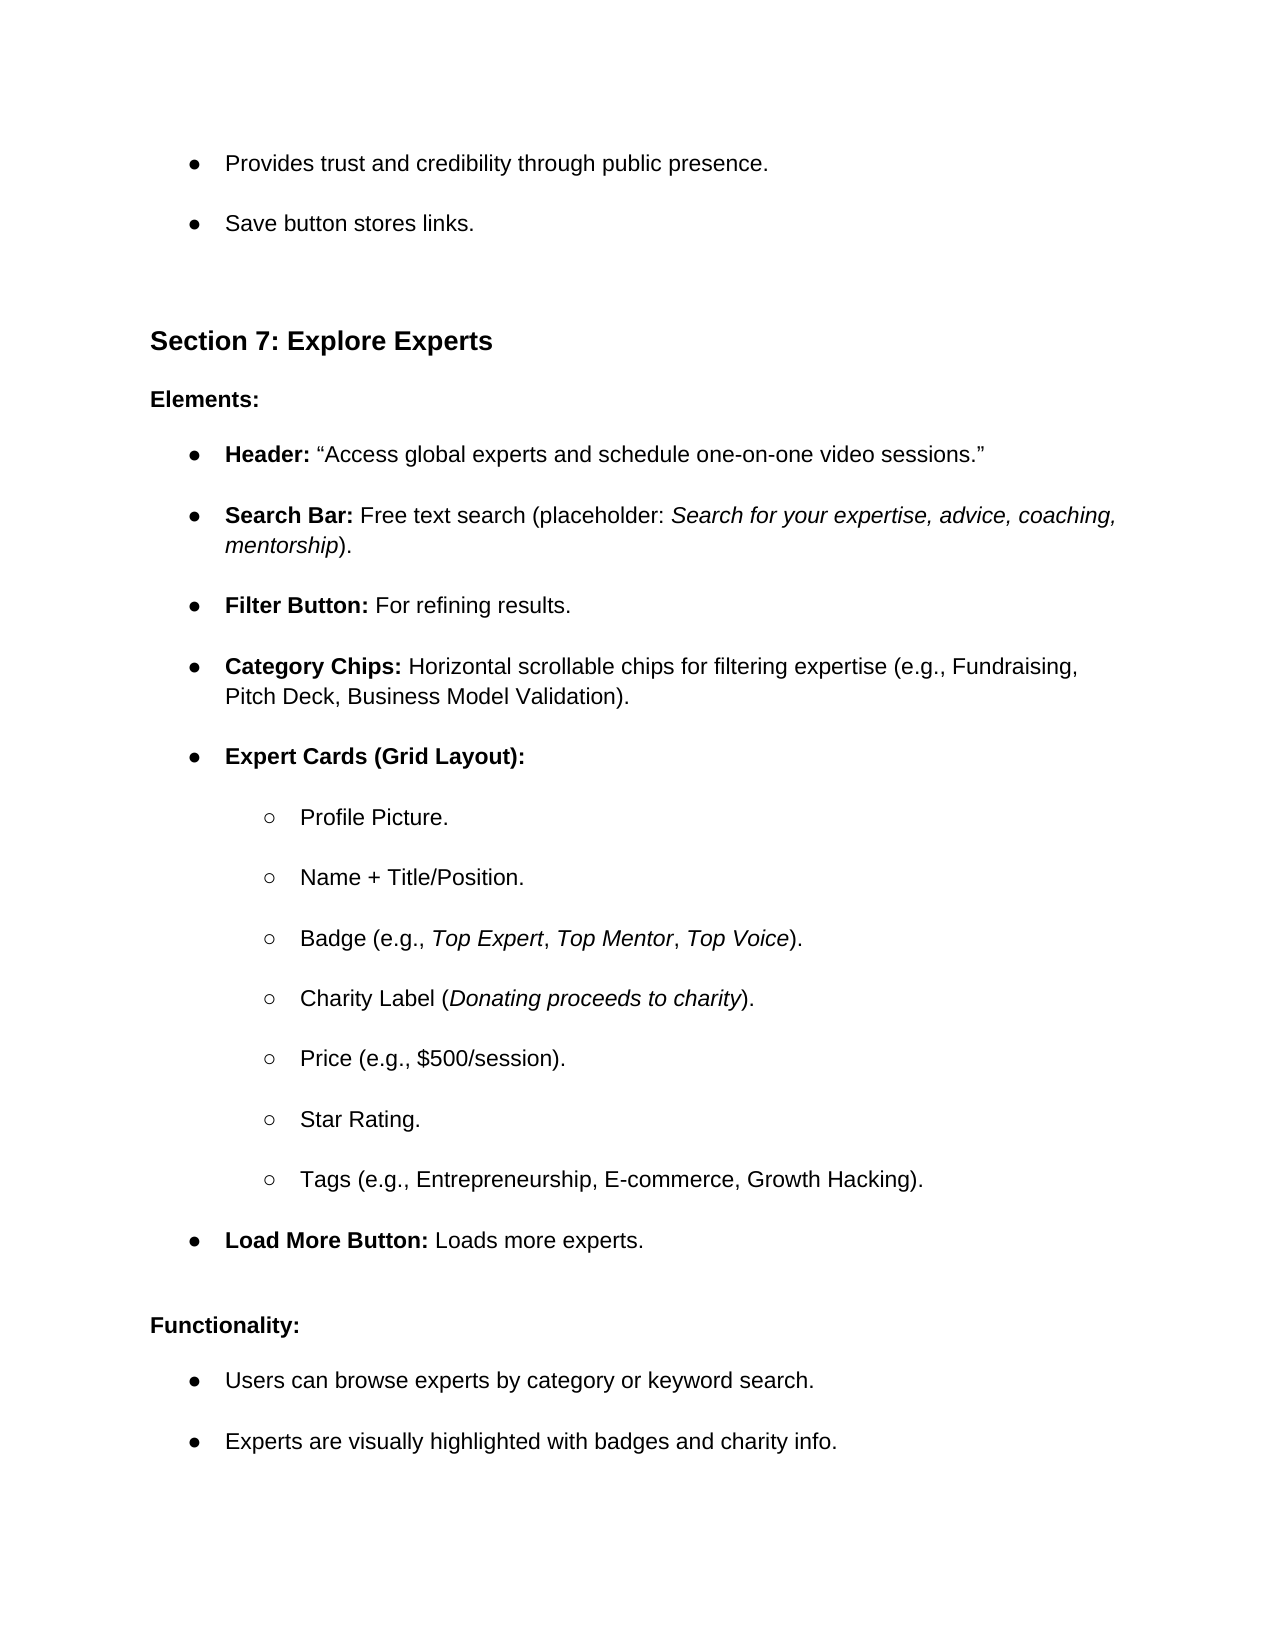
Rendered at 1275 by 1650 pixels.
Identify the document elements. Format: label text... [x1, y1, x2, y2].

list Category Chips: Horizontal scrollable chips for filtering expertise (e.g., Fundraising, Pitch Deck, Business Model Validation). [187, 653, 1125, 739]
list Filter Button: For refining results. [187, 592, 1125, 649]
list Expert Cards (Grid Layout): [187, 743, 1125, 800]
subtitle Section 7: Explore Experts [150, 325, 1125, 356]
list Header: “Access global experts and schedule one-on-one video sessions.” [187, 441, 1125, 498]
list Users can browse experts by category or keyword search. [187, 1367, 1125, 1424]
list Load More Button: Loads more experts. [187, 1227, 1125, 1283]
list Experts are visually highlighted with badges and charity info. [187, 1428, 1125, 1484]
list Save button stores links. [187, 210, 1125, 237]
list Provides trust and credibility through public presence. [187, 150, 1125, 207]
list Tags (e.g., Entrepreneurship, E-commerce, Growth Hacking). [262, 1166, 1125, 1223]
text Elements: [150, 386, 1125, 412]
list Search Bar: Free text search (placeholder: Search for your expertise, advice, coaching, mentorship). [187, 502, 1125, 588]
list Price (e.g., $500/session). [262, 1045, 1125, 1102]
list Profile Picture. [262, 804, 1125, 860]
list Star Rating. [262, 1106, 1125, 1162]
text Functionality: [150, 1312, 1125, 1338]
list Charity Label (Donating proceeds to charity). [262, 985, 1125, 1041]
list Name + Title/Position. [262, 864, 1125, 921]
list Badge (e.g., Top Expert, Top Mentor, Top Voice). [262, 924, 1125, 981]
